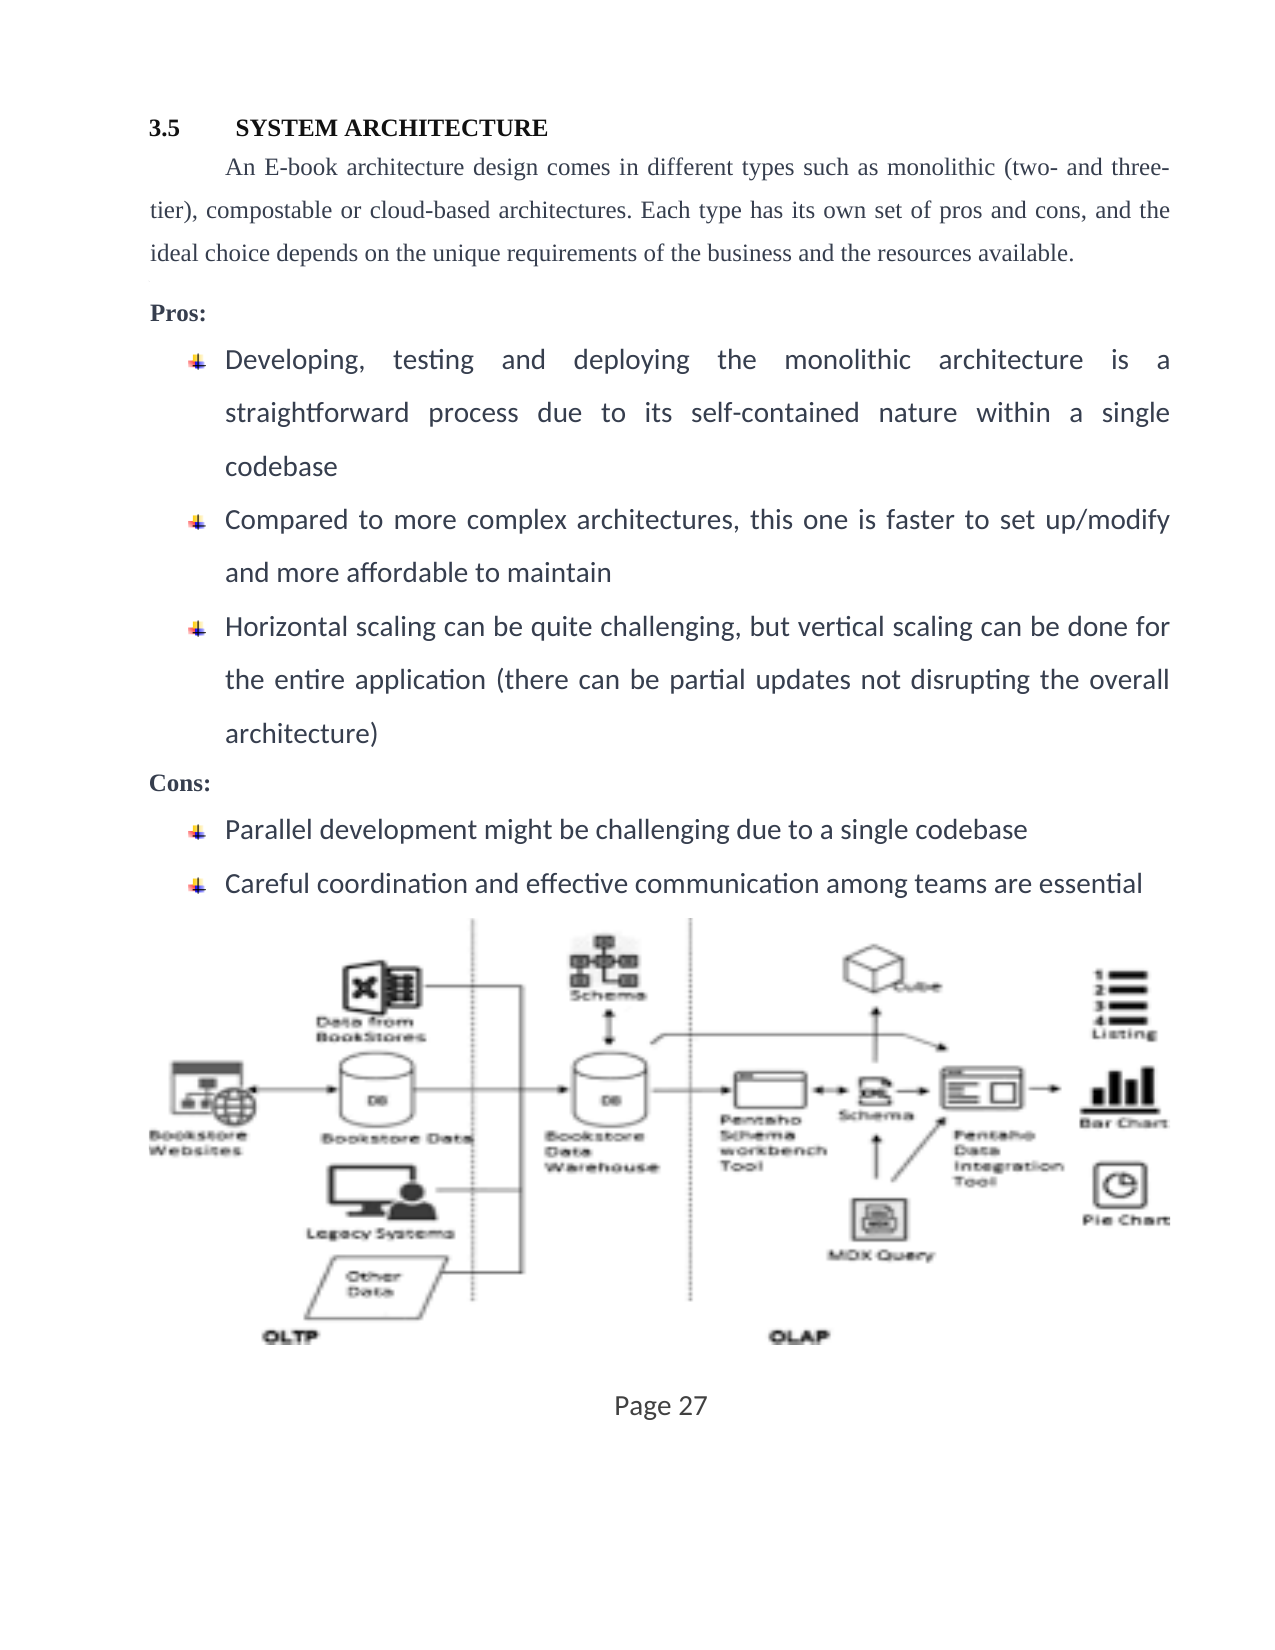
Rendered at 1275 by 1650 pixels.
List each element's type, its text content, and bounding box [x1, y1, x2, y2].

picture [188, 823, 206, 840]
picture [188, 513, 206, 530]
list Developing, testing and deploying the monolithic architecture is a straightforward process due to its self-contained nature within a single codebase [187, 341, 1171, 483]
list Parallel development might be challenging due to a single codebase [187, 811, 1171, 847]
picture [188, 352, 206, 370]
text 3.5 SYSTEM ARCHITECTURE [149, 113, 1171, 142]
list Horizontal scaling can be quite challenging, but vertical scaling can be done for the entire application (there can be partial updates not disrupting the overall architecture) [187, 608, 1171, 751]
list Compared to more complex architectures, this one is faster to set up/modify and more affordable to maintain [187, 501, 1171, 590]
text Cons: [149, 768, 1171, 797]
picture [188, 876, 206, 894]
picture [188, 619, 206, 637]
text \ Pros: [149, 281, 1171, 326]
picture [148, 918, 1171, 1345]
list Careful coordination and effective communication among teams are essential [187, 865, 1171, 901]
text An E-book architecture design comes in different types such as monolithic (two- and three-tier), compostable or cloud-based architectures. Each type has its own set of pros and cons, and the ideal choice depends on the unique requirements of the business and the resources available. [150, 152, 1171, 267]
